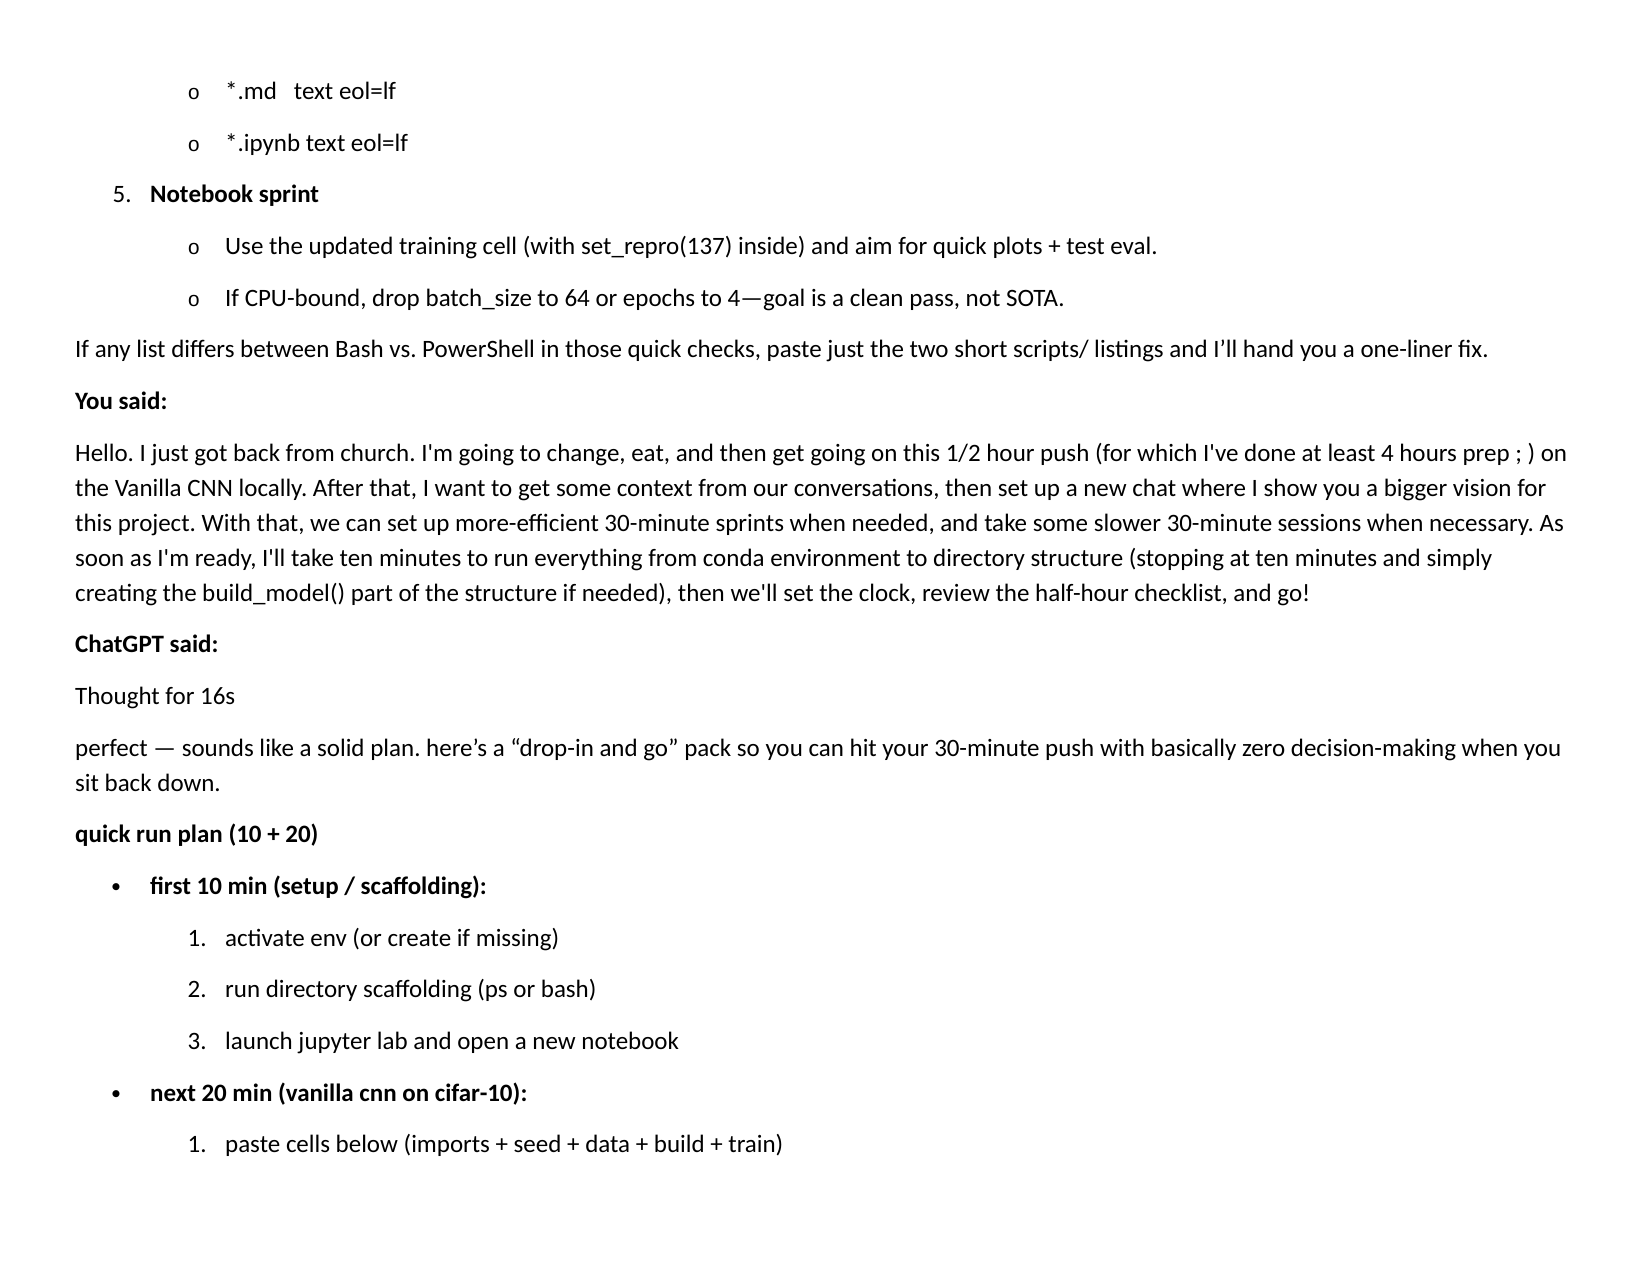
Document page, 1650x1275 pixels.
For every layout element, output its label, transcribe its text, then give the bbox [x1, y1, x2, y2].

text perfect — sounds like a solid plan. here’s a “drop-in and go” pack so you can hit your 30-minute push with basically zero decision-making when you sit back down. [75, 732, 1575, 797]
list paste cells below (imports + seed + data + build + train) [187, 1128, 1575, 1159]
list run directory scaffolding (ps or bash) [187, 973, 1575, 1004]
list If CPU-bound, drop batch_size to 64 or epochs to 4—goal is a clean pass, not SOTA. [187, 282, 1575, 312]
text quick run plan (10 + 20) [75, 818, 1575, 849]
text ChatGPT said: [75, 628, 1575, 659]
list Use the updated training cell (with set_repro(137) inside) and aim for quick plots + test eval. [187, 230, 1575, 261]
list *.ipynb text eol=lf [187, 127, 1575, 157]
text If any list differs between Bash vs. PowerShell in those quick checks, paste just the two short scripts/ listings and I’ll hand you a one-liner fix. [75, 333, 1575, 364]
list activate env (or create if missing) [187, 922, 1575, 952]
text Hello. I just got back from church. I'm going to change, eat, and then get going on this 1/2 hour push (for which I've done at least 4 hours prep ; ) on the Vanilla CNN locally. After that, I want to get some context from our conversations, then set up a new chat where I show you a bigger vision for this project. With that, we can set up more-efficient 30-minute sprints when needed, and take some slower 30-minute sessions when necessary. As soon as I'm ready, I'll take ten minutes to run everything from conda environment to directory structure (stopping at ten minutes and simply creating the build_model() part of the structure if needed), then we'll set the clock, review the half-hour checklist, and go! [75, 437, 1575, 607]
list launch jupyter lab and open a new notebook [187, 1025, 1575, 1056]
list *.md text eol=lf [187, 75, 1575, 106]
text You said: [75, 385, 1575, 416]
list Notebook sprint [112, 178, 1575, 209]
text Thought for 16s [75, 680, 1575, 711]
list first 10 min (setup / scaffolding): [112, 870, 1575, 901]
list next 20 min (vanilla cnn on cifar-10): [112, 1077, 1575, 1107]
